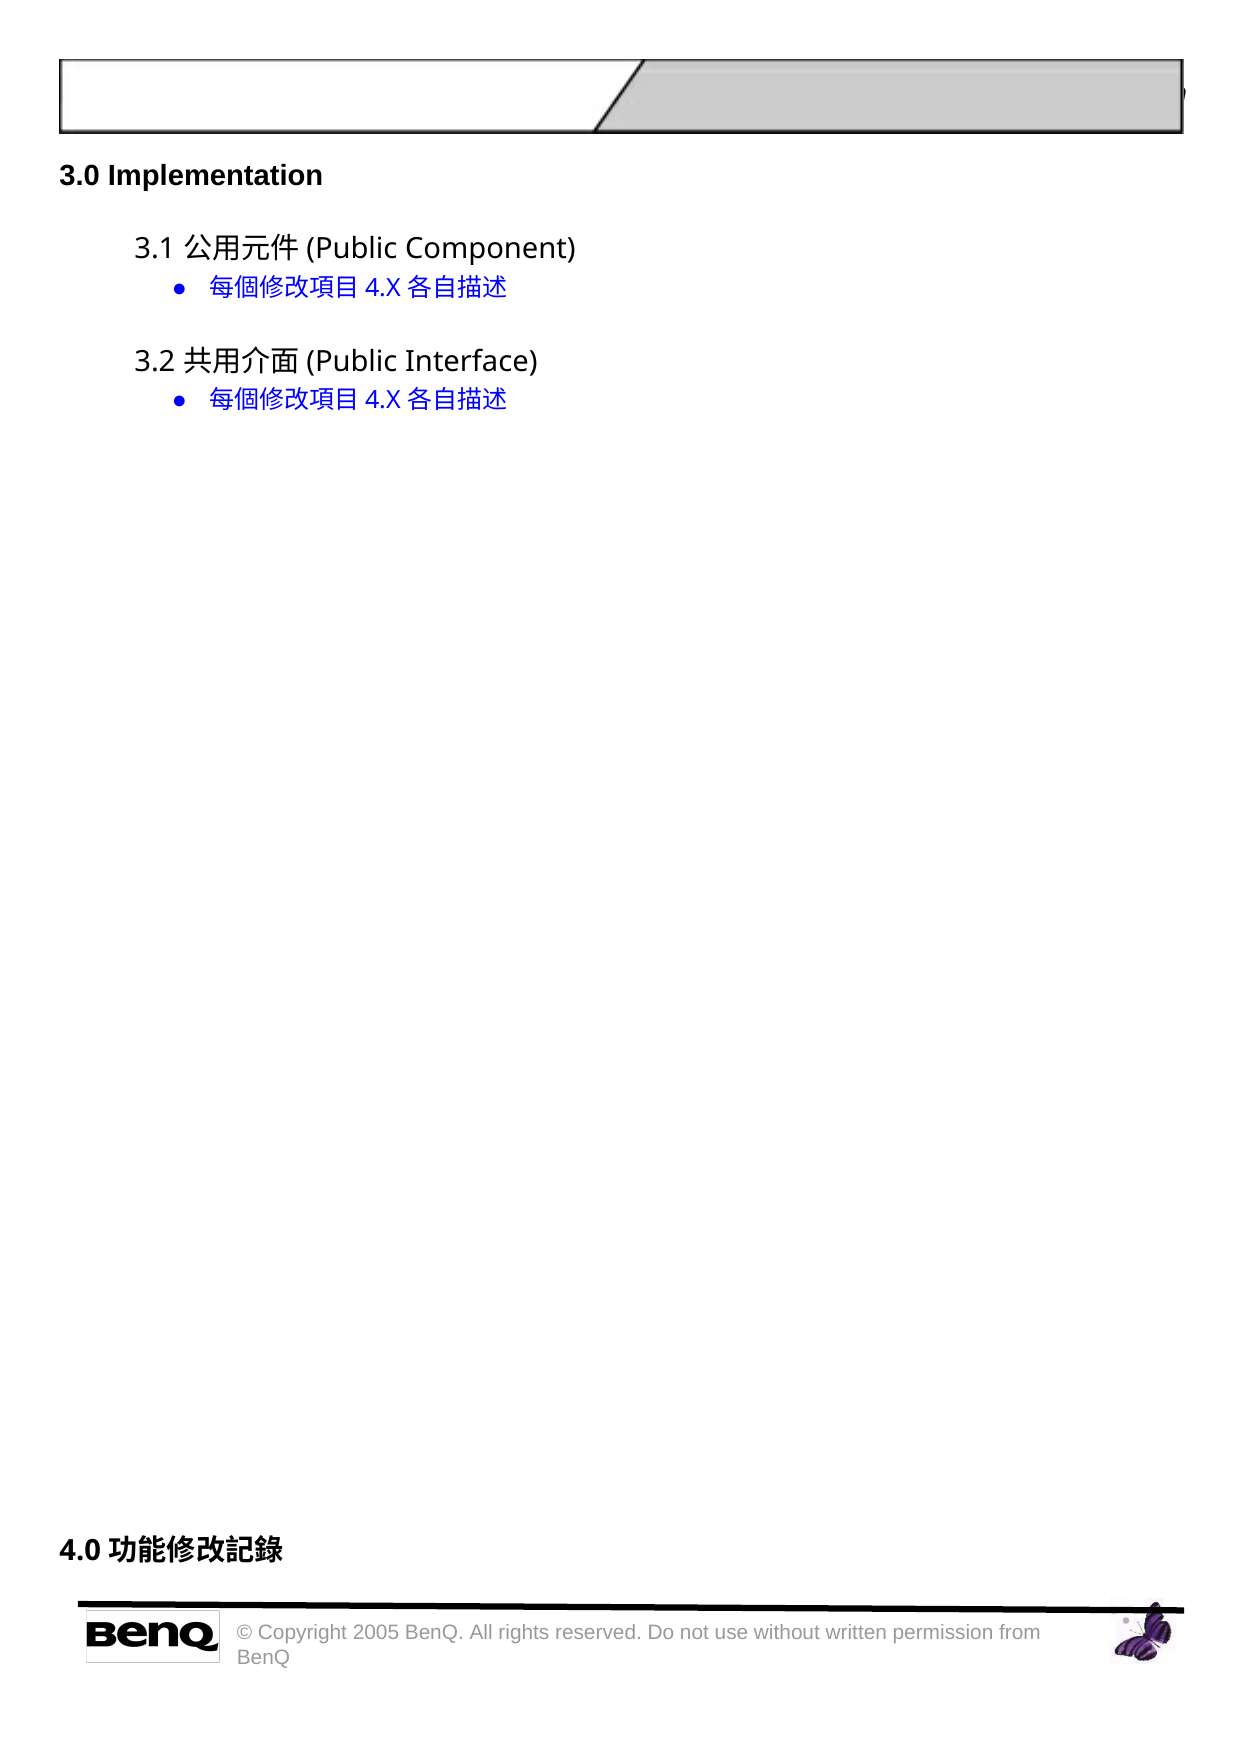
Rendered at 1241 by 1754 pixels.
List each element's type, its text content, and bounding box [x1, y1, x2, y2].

picture [1109, 1614, 1183, 1664]
subtitle 3.0 Implementation [59, 158, 1181, 192]
picture [77, 1607, 228, 1666]
picture [59, 59, 1184, 134]
list 每個修改項目 4.X 各自描述 [172, 267, 1181, 304]
text 3.2 共用介面 (Public Interface) [134, 337, 1181, 380]
picture [1109, 1598, 1183, 1607]
subtitle 4.0 功能修改記錄 [59, 1527, 1181, 1569]
text 3.1 公用元件 (Public Component) [134, 225, 1181, 267]
list 每個修改項目 4.X 各自描述 [172, 380, 1181, 416]
